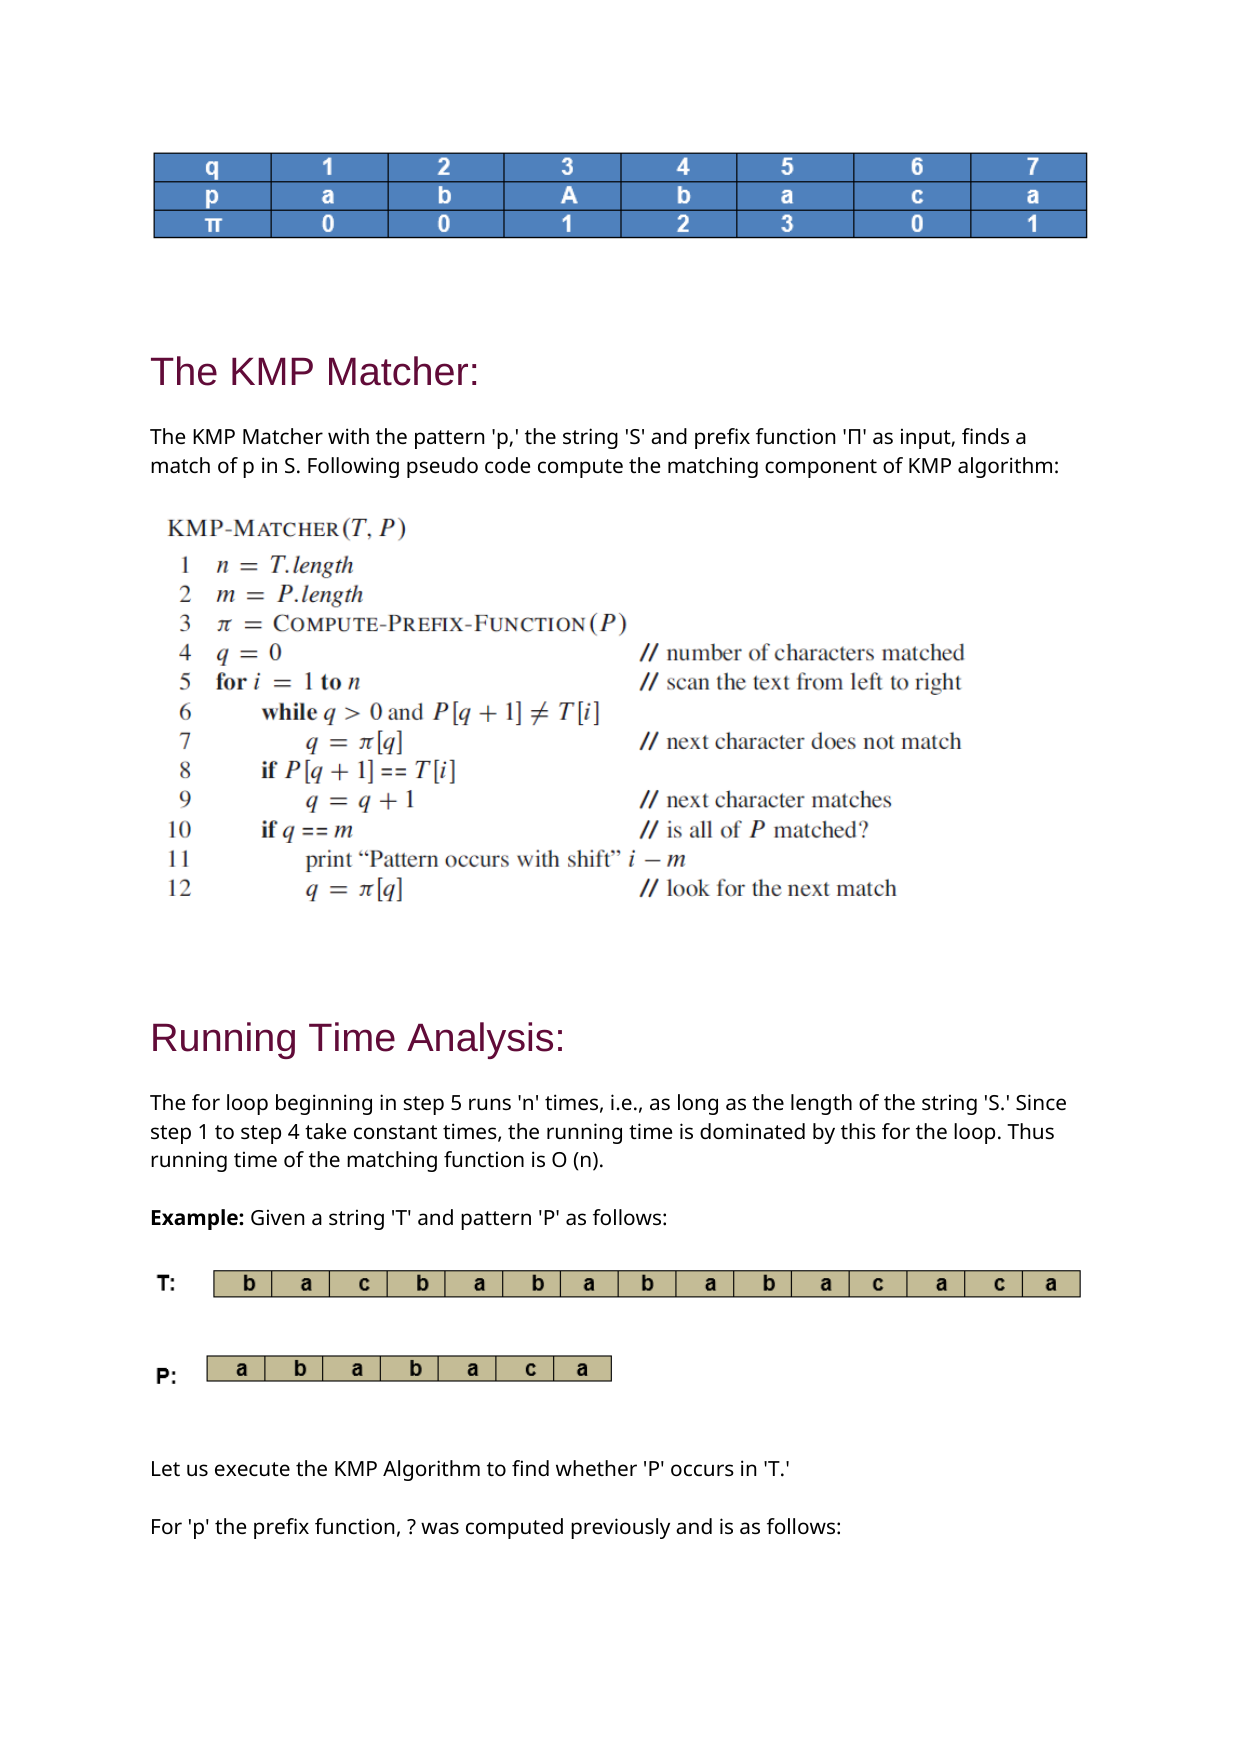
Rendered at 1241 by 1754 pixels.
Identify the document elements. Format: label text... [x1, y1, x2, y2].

text The for loop beginning in step 5 runs 'n' times, i.e., as long as the length of the string 'S.' Since step 1 to step 4 take constant times, the running time is dominated by this for the loop. Thus running time of the matching function is O (n). [150, 1088, 1090, 1174]
picture [150, 1260, 1091, 1393]
picture [150, 150, 1091, 242]
text Let us execute the KMP Algorithm to find whether 'P' occurs in 'T.' [150, 1454, 1090, 1483]
text For 'p' the prefix function, ? was computed previously and is as follows: [150, 1512, 1090, 1540]
picture [150, 508, 1090, 910]
subtitle The KMP Matcher: [150, 348, 1090, 393]
text The KMP Matcher with the pattern 'p,' the string 'S' and prefix function 'Π' as input, finds a match of p in S. Following pseudo code compute the matching component of KMP algorithm: [150, 422, 1090, 479]
subtitle Running Time Analysis: [150, 1014, 1090, 1059]
text Example: Given a string 'T' and pattern 'P' as follows: [150, 1203, 1090, 1231]
